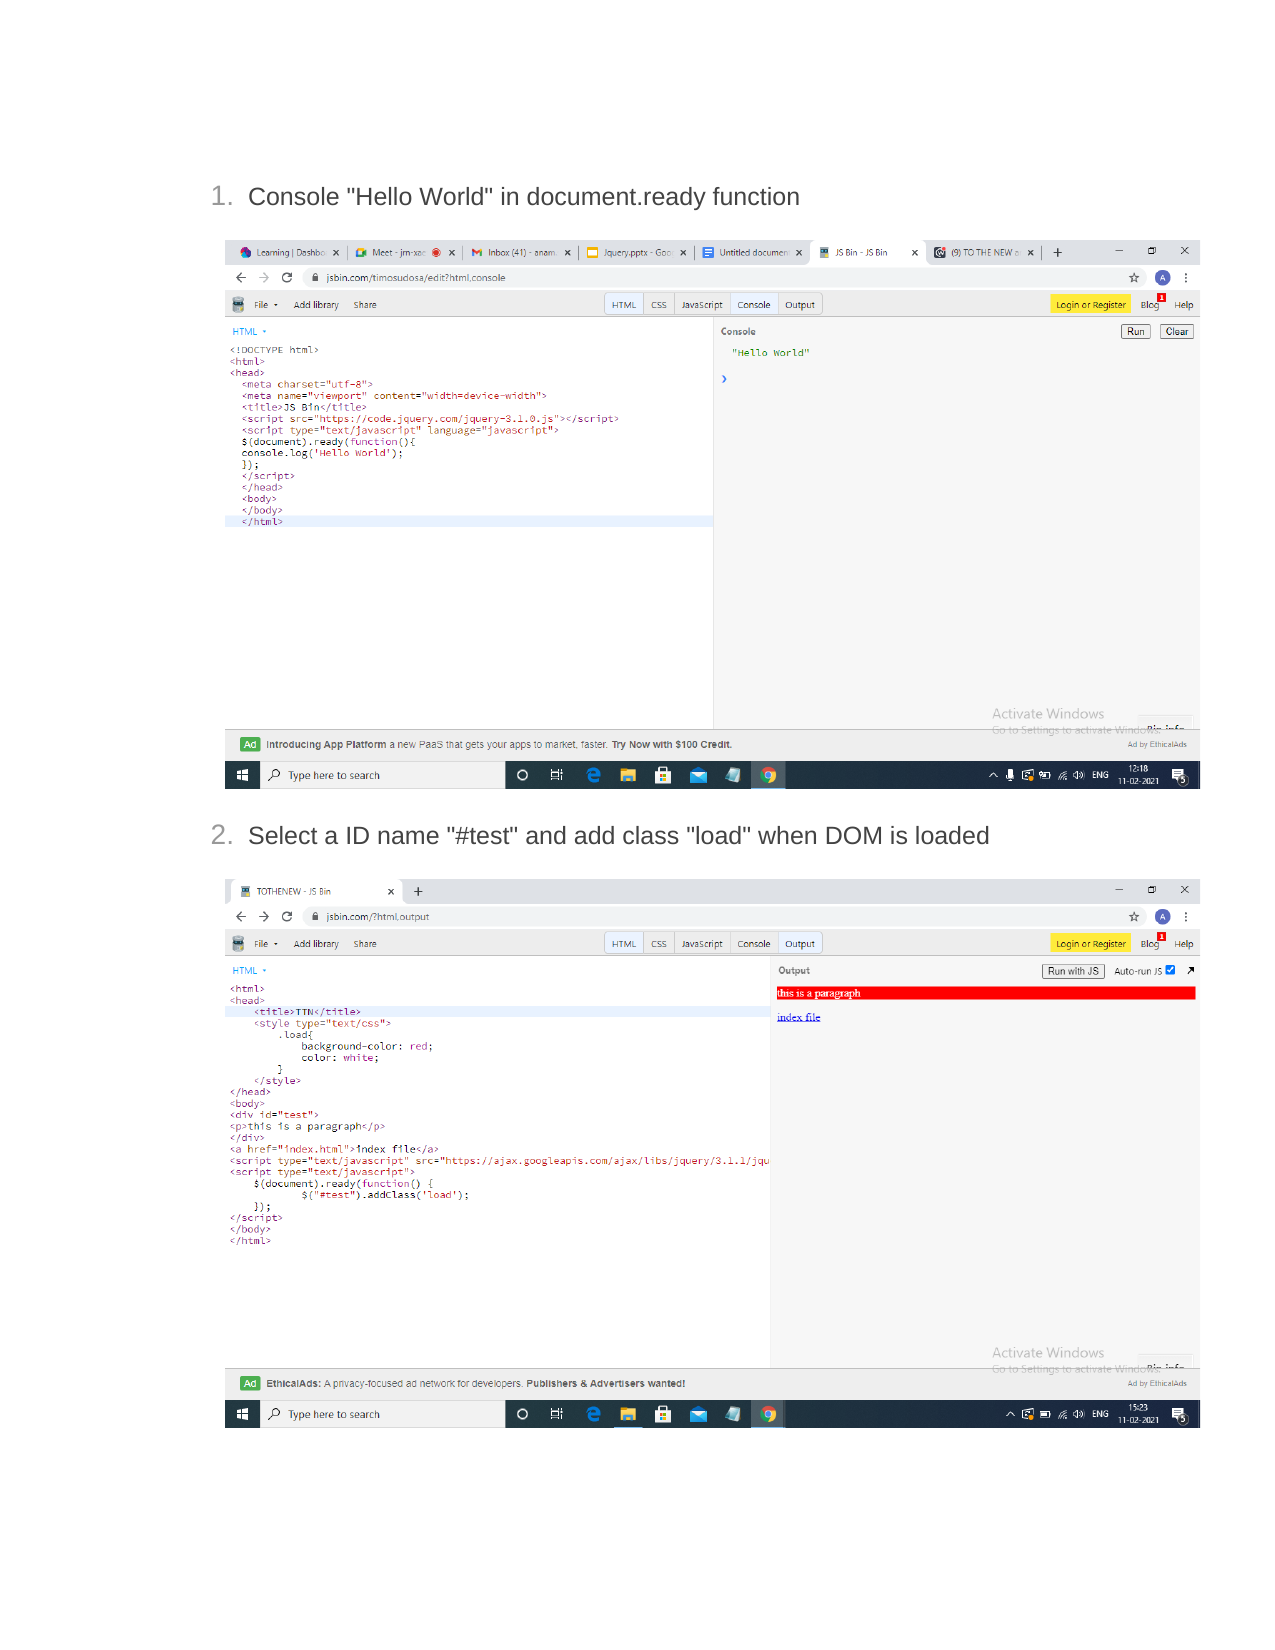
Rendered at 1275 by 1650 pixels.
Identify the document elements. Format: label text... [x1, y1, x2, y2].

list Console "Hello World" in document.ready function [210, 179, 1125, 212]
picture [225, 240, 1200, 789]
list Select a ID name "#test" and add class "load" when DOM is loaded [210, 818, 1125, 850]
picture [225, 879, 1200, 1428]
